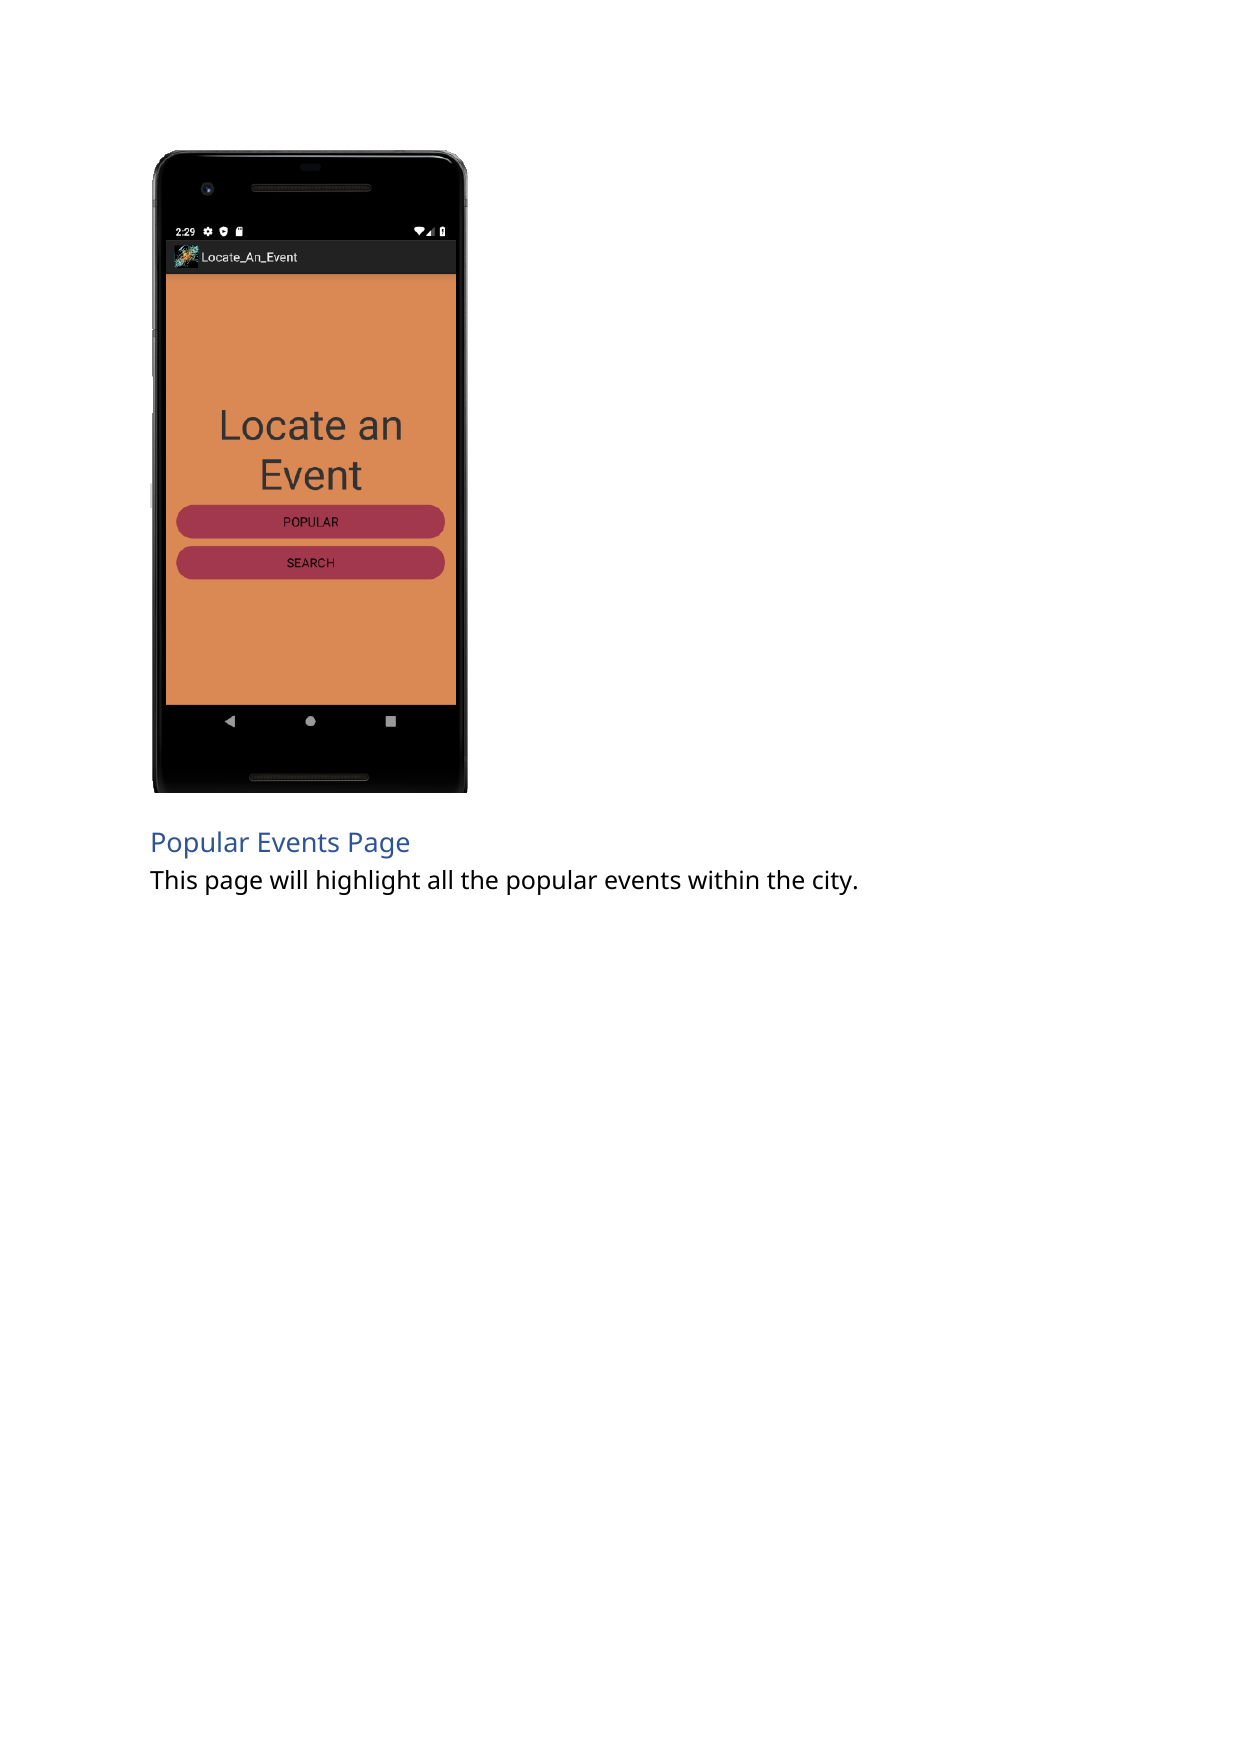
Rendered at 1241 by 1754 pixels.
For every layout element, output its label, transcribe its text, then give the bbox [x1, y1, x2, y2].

picture [150, 150, 468, 793]
text This page will highlight all the popular events within the city. [150, 863, 1090, 897]
subtitle Popular Events Page [150, 823, 1090, 860]
